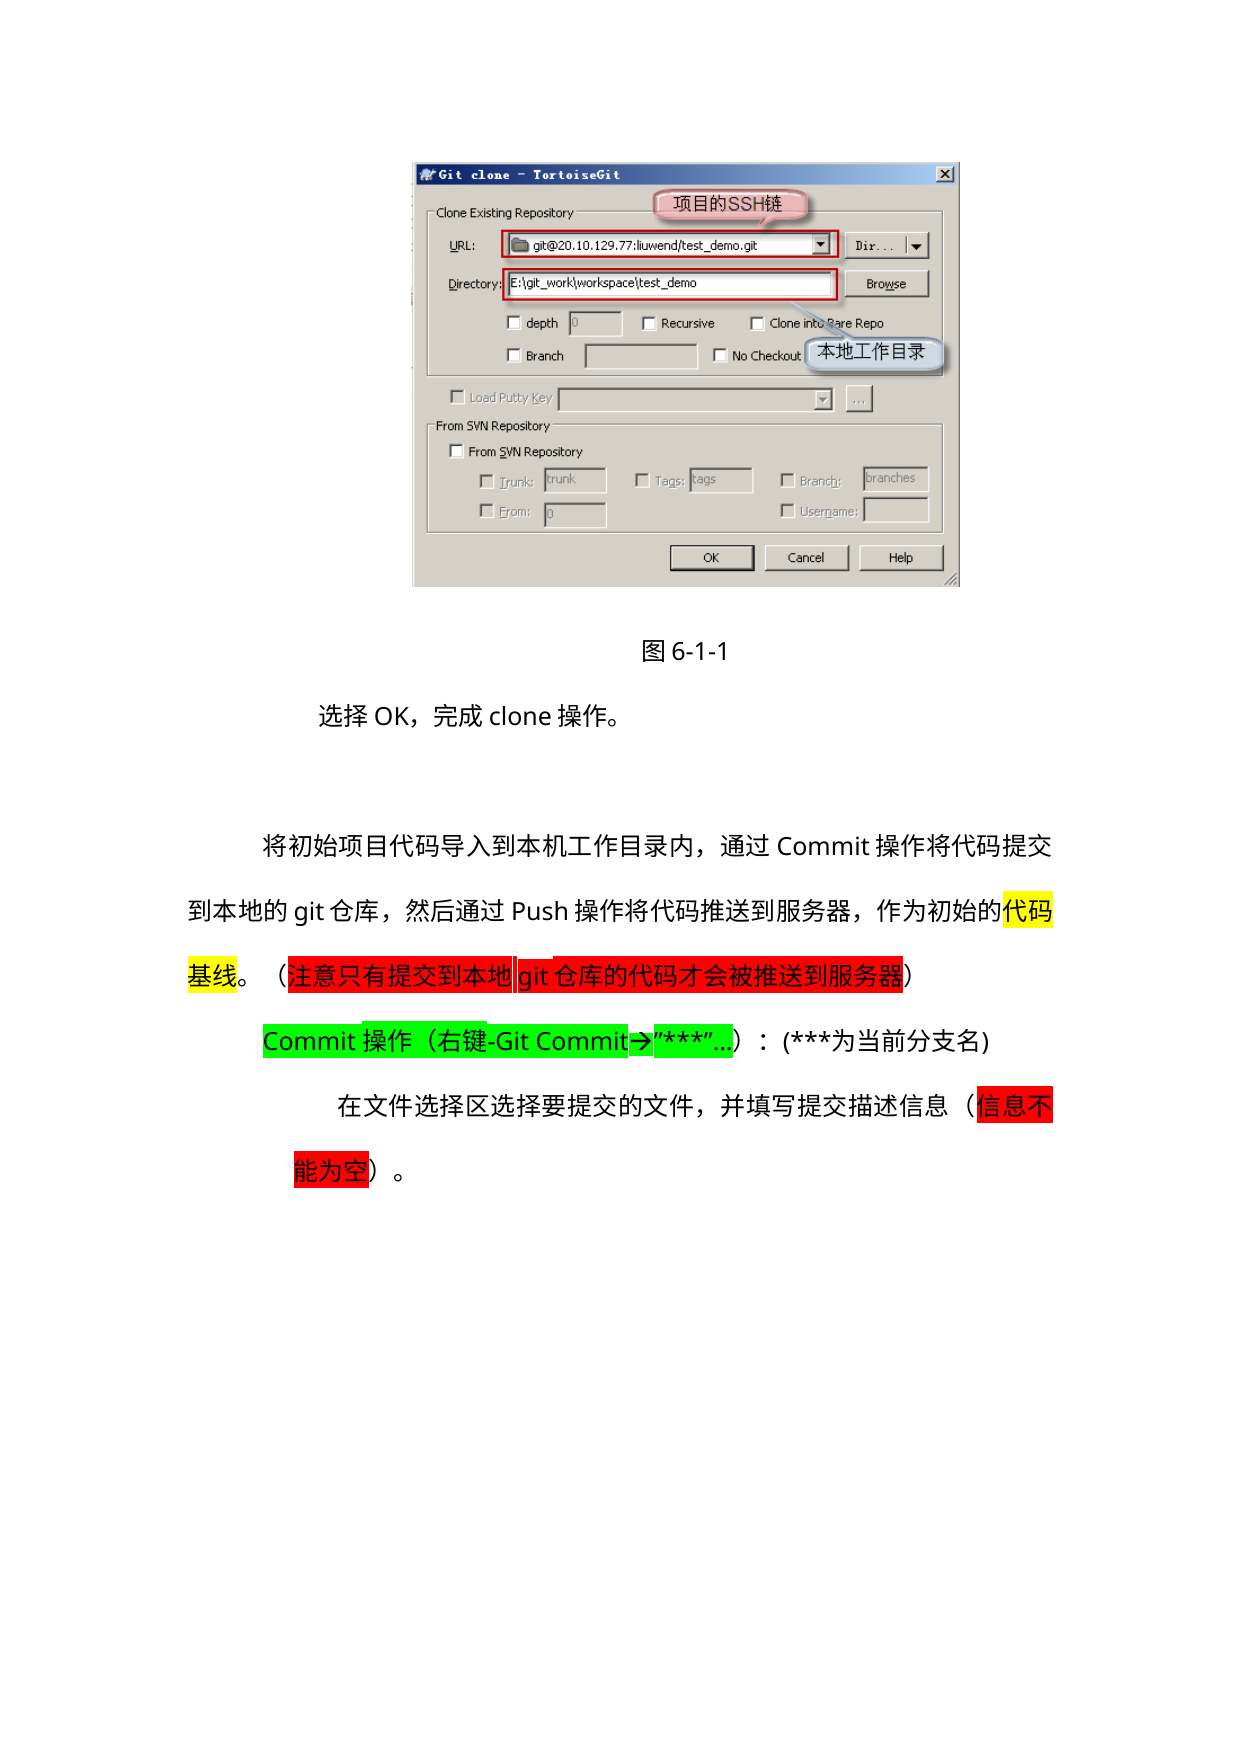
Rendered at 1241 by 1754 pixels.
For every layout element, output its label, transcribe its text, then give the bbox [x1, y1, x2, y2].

text 将初始项目代码导入到本机工作目录内，通过Commit操作将代码提交到本地的git仓库，然后通过Push操作将代码推送到服务器，作为初始的代码基线。（注意只有提交到本地git仓库的代码才会被推送到服务器） [187, 812, 1053, 1007]
text 图6-1-1 [275, 617, 1053, 682]
text 在文件选择区选择要提交的文件，并填写提交描述信息（信息不能为空）。 [294, 1072, 1053, 1202]
text 选择OK，完成clone操作。 [275, 682, 1053, 747]
text Commit 操作（右键-Git Commit”***”…）：(***为当前分支名) [187, 1007, 1053, 1072]
picture [411, 162, 960, 587]
